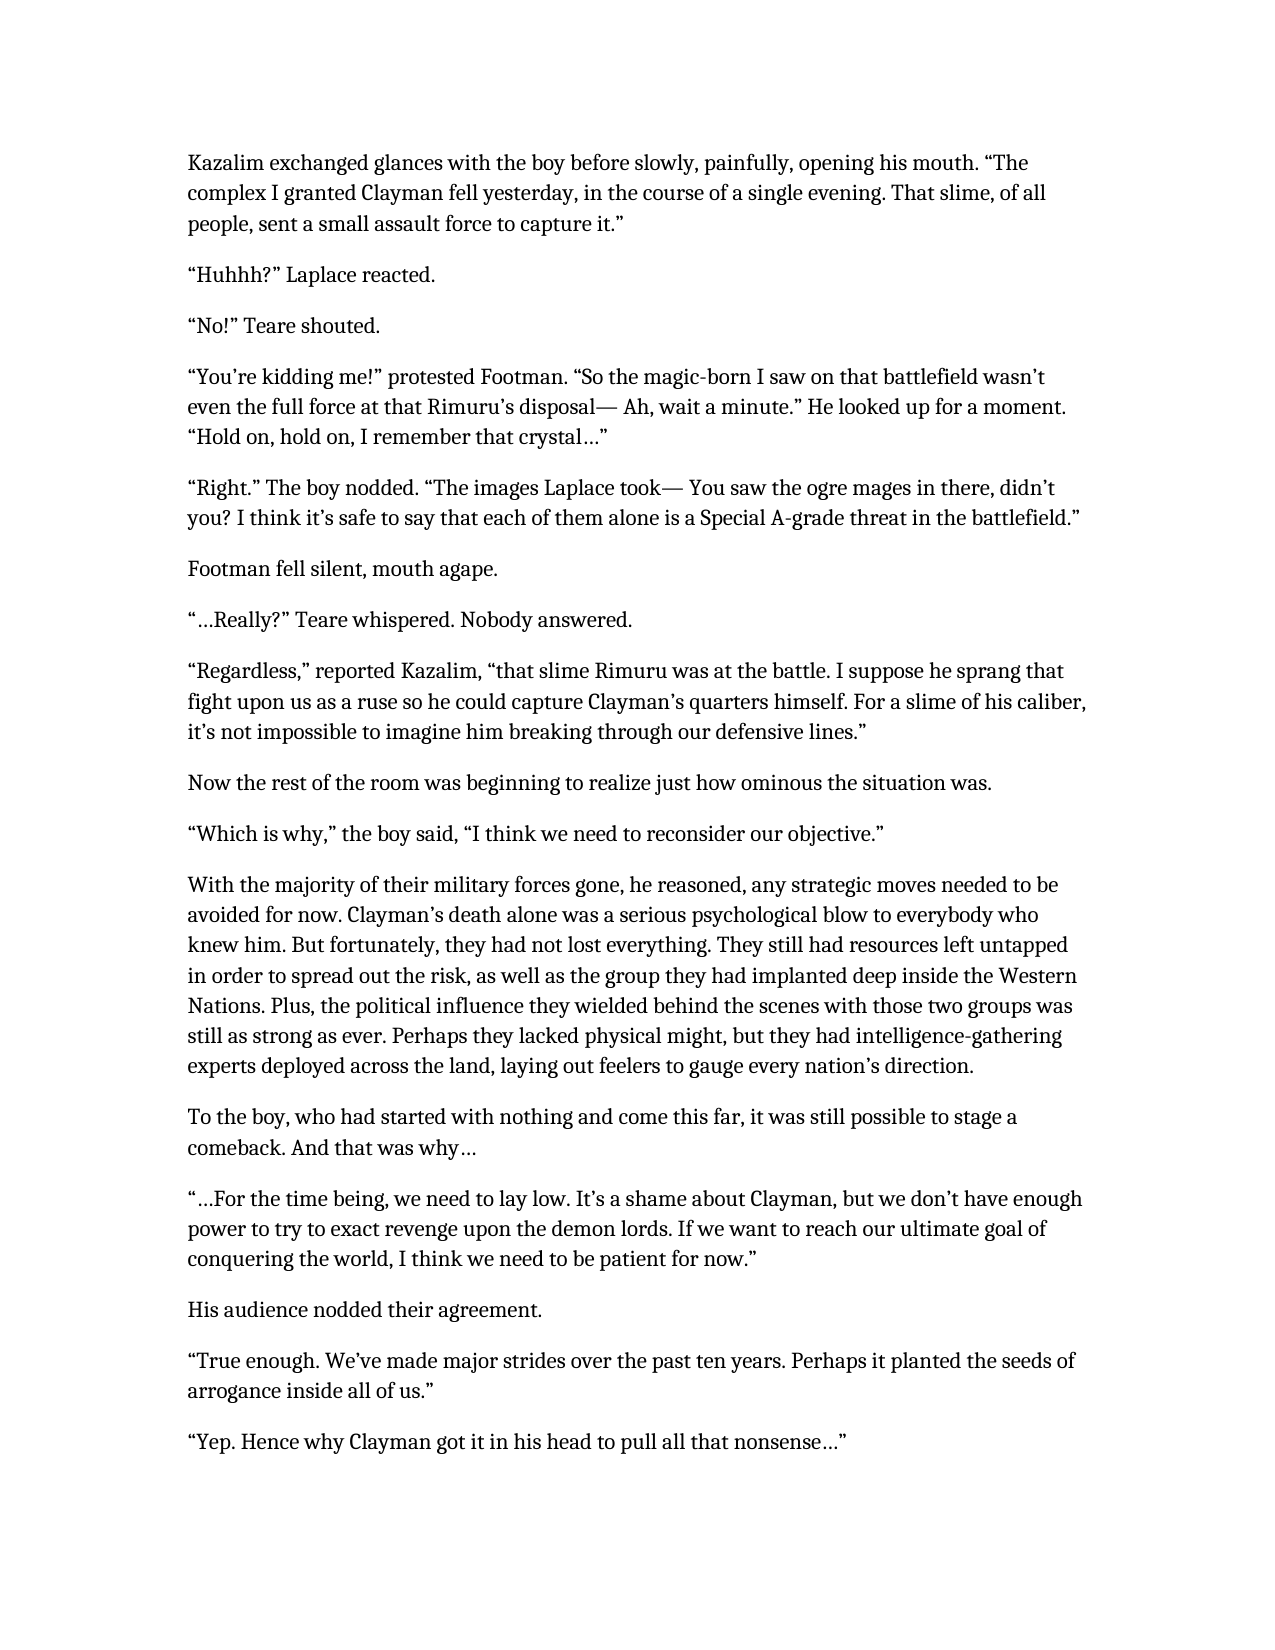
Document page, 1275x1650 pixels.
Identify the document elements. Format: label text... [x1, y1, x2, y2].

text “Regardless,” reported Kazalim, “that slime Rimuru was at the battle. I suppose he sprang that fight upon us as a ruse so he could capture Clayman’s quarters himself. For a slime of his caliber, it’s not impossible to imagine him breaking through our defensive lines.” [187, 658, 1087, 745]
text “Which is why,” the boy said, “I think we need to reconsider our objective.” [187, 821, 1087, 847]
text With the majority of their military forces gone, he reasoned, any strategic moves needed to be avoided for now. Clayman’s death alone was a serious psychological blow to everybody who knew him. But fortunately, they had not lost everything. They still had resources left untapped in order to spread out the risk, as well as the group they had implanted deep inside the Western Nations. Plus, the political influence they wielded behind the scenes with those two groups was still as strong as ever. Perhaps they lacked physical might, but they had intelligence-gathering experts deployed across the land, laying out feelers to gauge every nation’s direction. [187, 872, 1087, 1079]
text “…Really?” Teare whispered. Nobody answered. [187, 607, 1087, 634]
text Now the rest of the room was beginning to realize just how ominous the situation was. [187, 770, 1087, 796]
text “Huhhh?” Laplace reacted. [187, 261, 1087, 288]
text His audience nodded their agreement. [187, 1297, 1087, 1323]
text “…For the time being, we need to lay low. It’s a shame about Clayman, but we don’t have enough power to try to exact revenge upon the demon lords. If we want to reach our ultimate goal of conquering the world, I think we need to be patient for now.” [187, 1185, 1087, 1272]
text “Yep. Hence why Clayman got it in his head to pull all that nonsense…” [187, 1429, 1087, 1456]
text “True enough. We’ve made major strides over the past ten years. Perhaps it planted the seeds of arrogance inside all of us.” [187, 1348, 1087, 1404]
text Footman fell silent, mouth agape. [187, 556, 1087, 583]
text “Right.” The boy nodded. “The images Laplace took— You saw the ogre mages in there, didn’t you? I think it’s safe to say that each of them alone is a Special A-grade threat in the battlefield.” [187, 475, 1087, 532]
text Kazalim exchanged glances with the boy before slowly, painfully, opening his mouth. “The complex I granted Clayman fell yesterday, in the course of a single evening. That slime, of all people, sent a small assault force to capture it.” [187, 150, 1087, 237]
text “No!” Teare shouted. [187, 312, 1087, 339]
text To the boy, who had started with nothing and come this far, it was still possible to stage a comeback. And that was why… [187, 1104, 1087, 1161]
text “You’re kidding me!” protested Footman. “So the magic-born I saw on that battlefield wasn’t even the full force at that Rimuru’s disposal— Ah, wait a minute.” He looked up for a moment. “Hold on, hold on, I remember that crystal…” [187, 363, 1087, 450]
